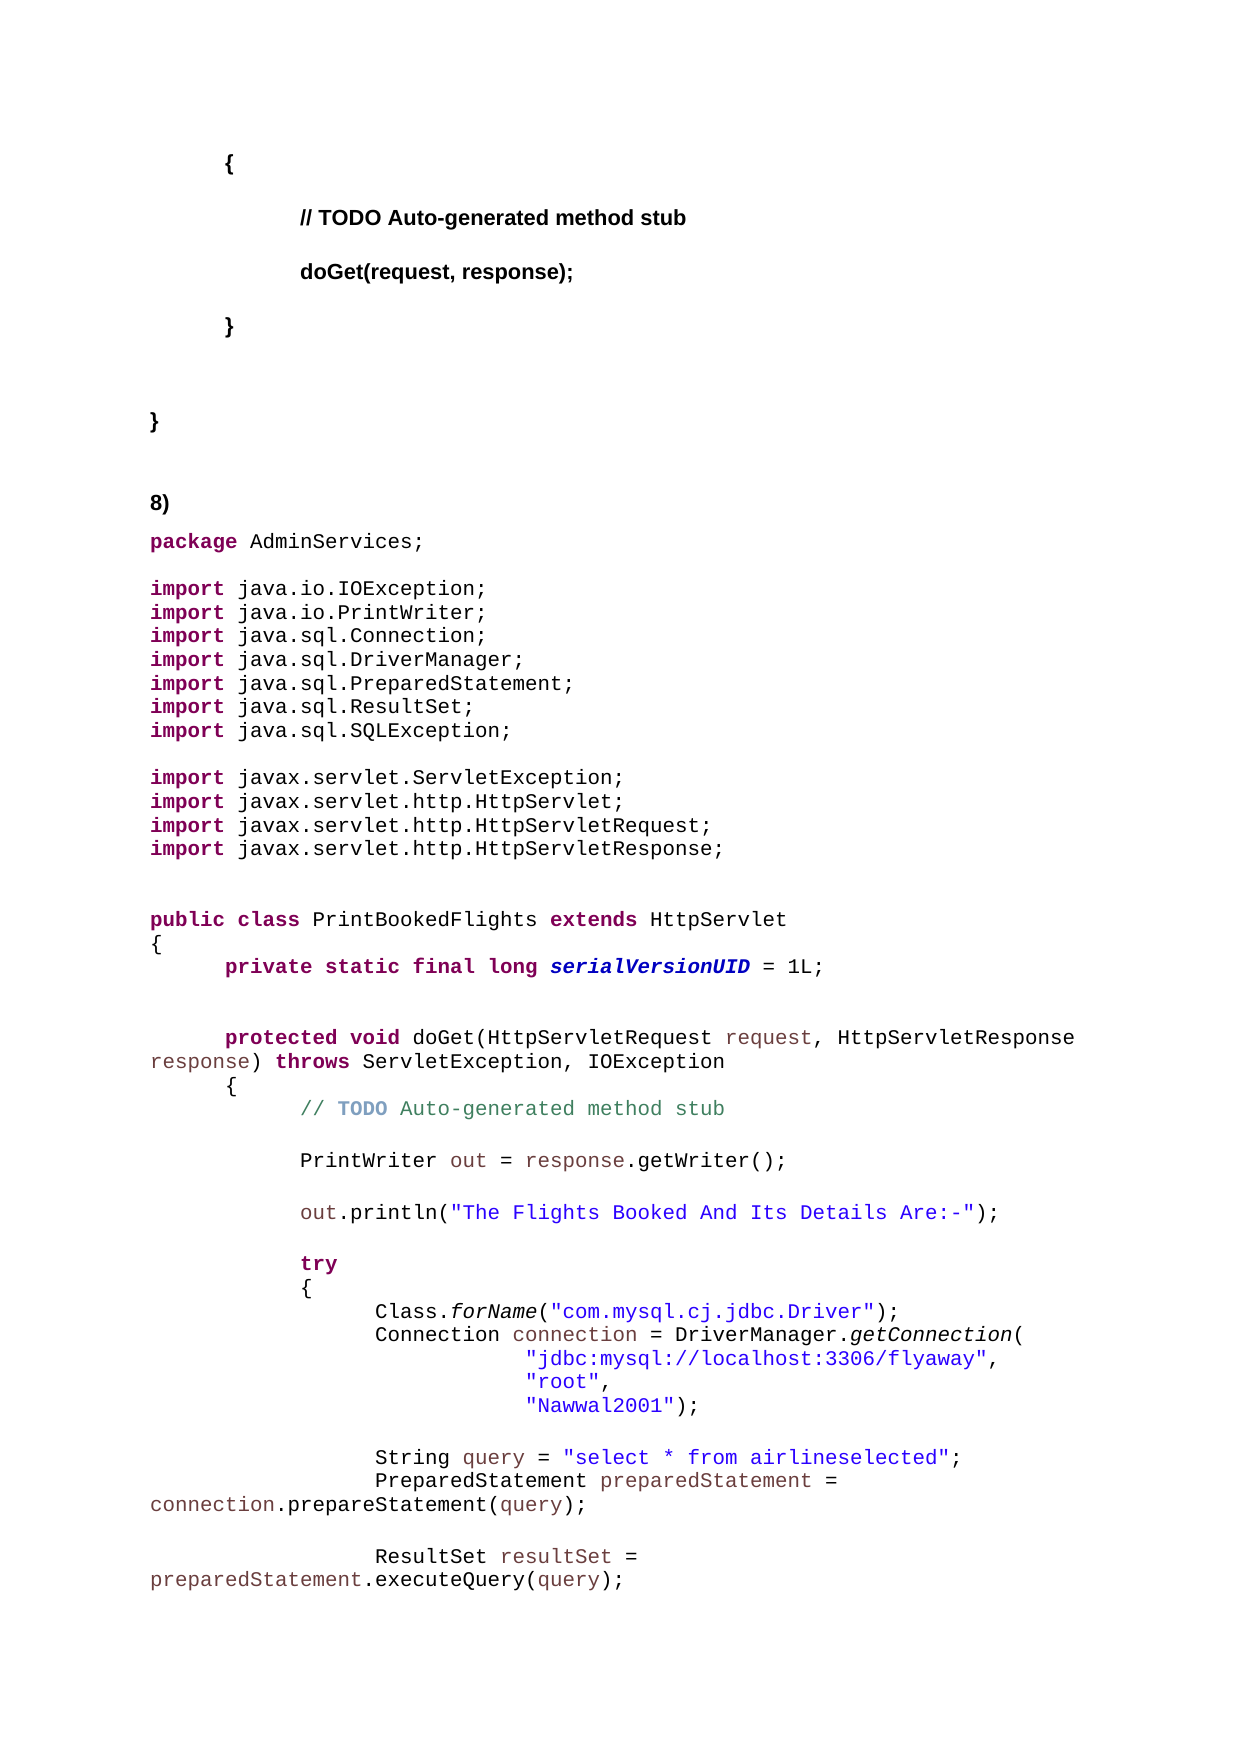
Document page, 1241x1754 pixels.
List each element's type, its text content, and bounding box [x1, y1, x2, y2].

text import java.sql.SQLException; [150, 720, 1090, 744]
text 8) [150, 490, 1090, 515]
text import java.io.IOException; [150, 578, 1090, 602]
text Connection connection = DriverManager.getConnection( [150, 1324, 1090, 1348]
text import javax.servlet.http.HttpServletResponse; [150, 838, 1090, 862]
text { [150, 1075, 1090, 1098]
text package AdminServices; [150, 531, 1090, 554]
text import javax.servlet.http.HttpServletRequest; [150, 814, 1090, 838]
text // TODO Auto-generated method stub [150, 204, 1090, 229]
text private static final long serialVersionUID = 1L; [150, 956, 1090, 980]
text Class.forName("com.mysql.cj.jdbc.Driver"); [150, 1301, 1090, 1324]
text String query = "select * from airlineselected"; [150, 1447, 1090, 1471]
text } [150, 408, 1090, 433]
text { [150, 150, 1090, 175]
text try [150, 1253, 1090, 1277]
text "root", [150, 1372, 1090, 1395]
text protected void doGet(HttpServletRequest request, HttpServletResponse response) throws ServletException, IOException [150, 1027, 1090, 1075]
text import java.sql.PreparedStatement; [150, 673, 1090, 696]
text } [150, 313, 1090, 338]
text import java.io.PrintWriter; [150, 602, 1090, 625]
text { [150, 933, 1090, 956]
text doGet(request, response); [150, 259, 1090, 284]
text // TODO Auto-generated method stub [150, 1098, 1090, 1122]
text PrintWriter out = response.getWriter(); [150, 1150, 1090, 1174]
text import java.sql.Connection; [150, 625, 1090, 649]
text "Nawwal2001"); [150, 1395, 1090, 1419]
text { [150, 1277, 1090, 1301]
text import java.sql.ResultSet; [150, 696, 1090, 720]
text import javax.servlet.http.HttpServlet; [150, 791, 1090, 814]
text ResultSet resultSet = preparedStatement.executeQuery(query); [150, 1546, 1090, 1593]
text import java.sql.DriverManager; [150, 649, 1090, 673]
text "jdbc:mysql://localhost:3306/flyaway", [150, 1348, 1090, 1372]
text PreparedStatement preparedStatement = connection.prepareStatement(query); [150, 1471, 1090, 1518]
text public class PrintBookedFlights extends HttpServlet [150, 909, 1090, 933]
text import javax.servlet.ServletException; [150, 767, 1090, 791]
text out.println("The Flights Booked And Its Details Are:-"); [150, 1202, 1090, 1225]
